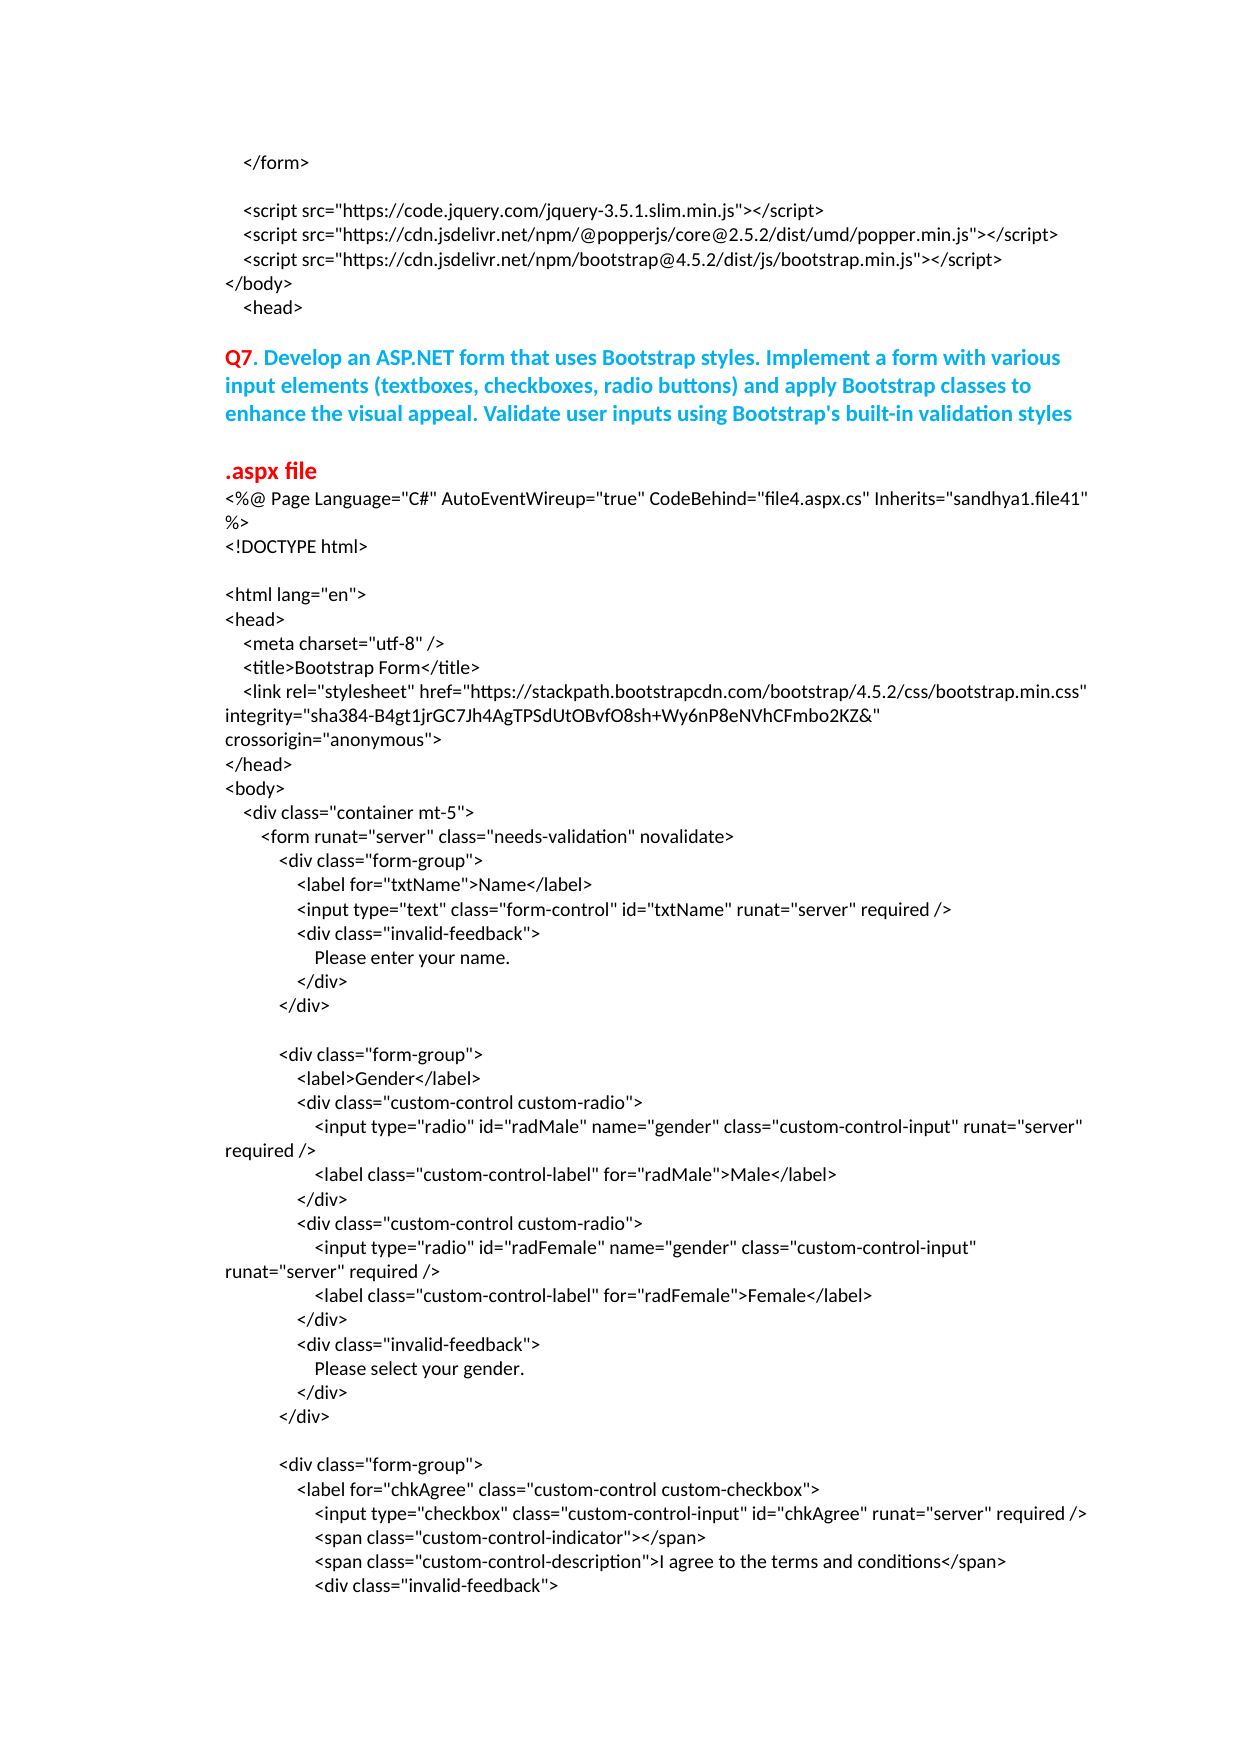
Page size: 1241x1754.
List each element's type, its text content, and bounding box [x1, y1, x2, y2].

list </body> [225, 271, 1090, 295]
list <script src="https://code.jquery.com/jquery-3.5.1.slim.min.js"></script> [225, 198, 1090, 222]
list </head> [225, 752, 1090, 776]
list <div class="form-group"> [225, 1453, 1090, 1477]
list <label class="custom-control-label" for="radMale">Male</label> [225, 1163, 1090, 1187]
list Please select your gender. [225, 1356, 1090, 1380]
list <html lang="en"> [225, 583, 1090, 607]
list <head> [225, 607, 1090, 631]
list <span class="custom-control-indicator"></span> [225, 1525, 1090, 1549]
list <div class="form-group"> [225, 848, 1090, 873]
list <div class="form-group"> [225, 1042, 1090, 1066]
list <link rel="stylesheet" href="https://stackpath.bootstrapcdn.com/bootstrap/4.5.2/css/bootstrap.min.css" integrity="sha384-B4gt1jrGC7Jh4AgTPSdUtOBvfO8sh+Wy6nP8eNVhCFmbo2KZ&" crossorigin="anonymous"> [225, 679, 1090, 752]
list <!DOCTYPE html> [225, 534, 1090, 558]
list </div> [225, 1380, 1090, 1404]
list </div> [225, 993, 1090, 1018]
list <script src="https://cdn.jsdelivr.net/npm/bootstrap@4.5.2/dist/js/bootstrap.min.js"></script> [225, 247, 1090, 271]
list <label class="custom-control-label" for="radFemale">Female</label> [225, 1283, 1090, 1308]
list <%@ Page Language="C#" AutoEventWireup="true" CodeBehind="file4.aspx.cs" Inherits="sandhya1.file41" %> [225, 486, 1090, 534]
list <input type="checkbox" class="custom-control-input" id="chkAgree" runat="server" required /> [225, 1501, 1090, 1525]
list <head> [225, 295, 1090, 319]
list <form runat="server" class="needs-validation" novalidate> [225, 824, 1090, 848]
list </div> [225, 1187, 1090, 1211]
list <label for="txtName">Name</label> [225, 873, 1090, 897]
list <div class="invalid-feedback"> [225, 921, 1090, 945]
list .aspx file [225, 455, 1090, 486]
list Q7. Develop an ASP.NET form that uses Bootstrap styles. Implement a form with various input elements (textboxes, checkboxes, radio buttons) and apply Bootstrap classes to enhance the visual appeal. Validate user inputs using Bootstrap's built-in validation styles [225, 343, 1090, 427]
list </div> [225, 1308, 1090, 1332]
list <input type="text" class="form-control" id="txtName" runat="server" required /> [225, 897, 1090, 921]
list <label for="chkAgree" class="custom-control custom-checkbox"> [225, 1477, 1090, 1501]
list </div> [225, 969, 1090, 993]
list </div> [225, 1404, 1090, 1428]
list <div class="custom-control custom-radio"> [225, 1090, 1090, 1114]
list <div class="invalid-feedback"> [225, 1332, 1090, 1356]
list Please enter your name. [225, 945, 1090, 969]
list <div class="container mt-5"> [225, 800, 1090, 824]
list </form> [225, 150, 1090, 174]
list <meta charset="utf-8" /> [225, 631, 1090, 655]
list <input type="radio" id="radMale" name="gender" class="custom-control-input" runat="server" required /> [225, 1114, 1090, 1163]
list <div class="invalid-feedback"> [225, 1573, 1090, 1598]
list <span class="custom-control-description">I agree to the terms and conditions</span> [225, 1549, 1090, 1573]
list <title>Bootstrap Form</title> [225, 655, 1090, 679]
list <input type="radio" id="radFemale" name="gender" class="custom-control-input" runat="server" required /> [225, 1235, 1090, 1283]
list <body> [225, 776, 1090, 800]
list <label>Gender</label> [225, 1066, 1090, 1090]
list <script src="https://cdn.jsdelivr.net/npm/@popperjs/core@2.5.2/dist/umd/popper.min.js"></script> [225, 222, 1090, 247]
list <div class="custom-control custom-radio"> [225, 1211, 1090, 1235]
